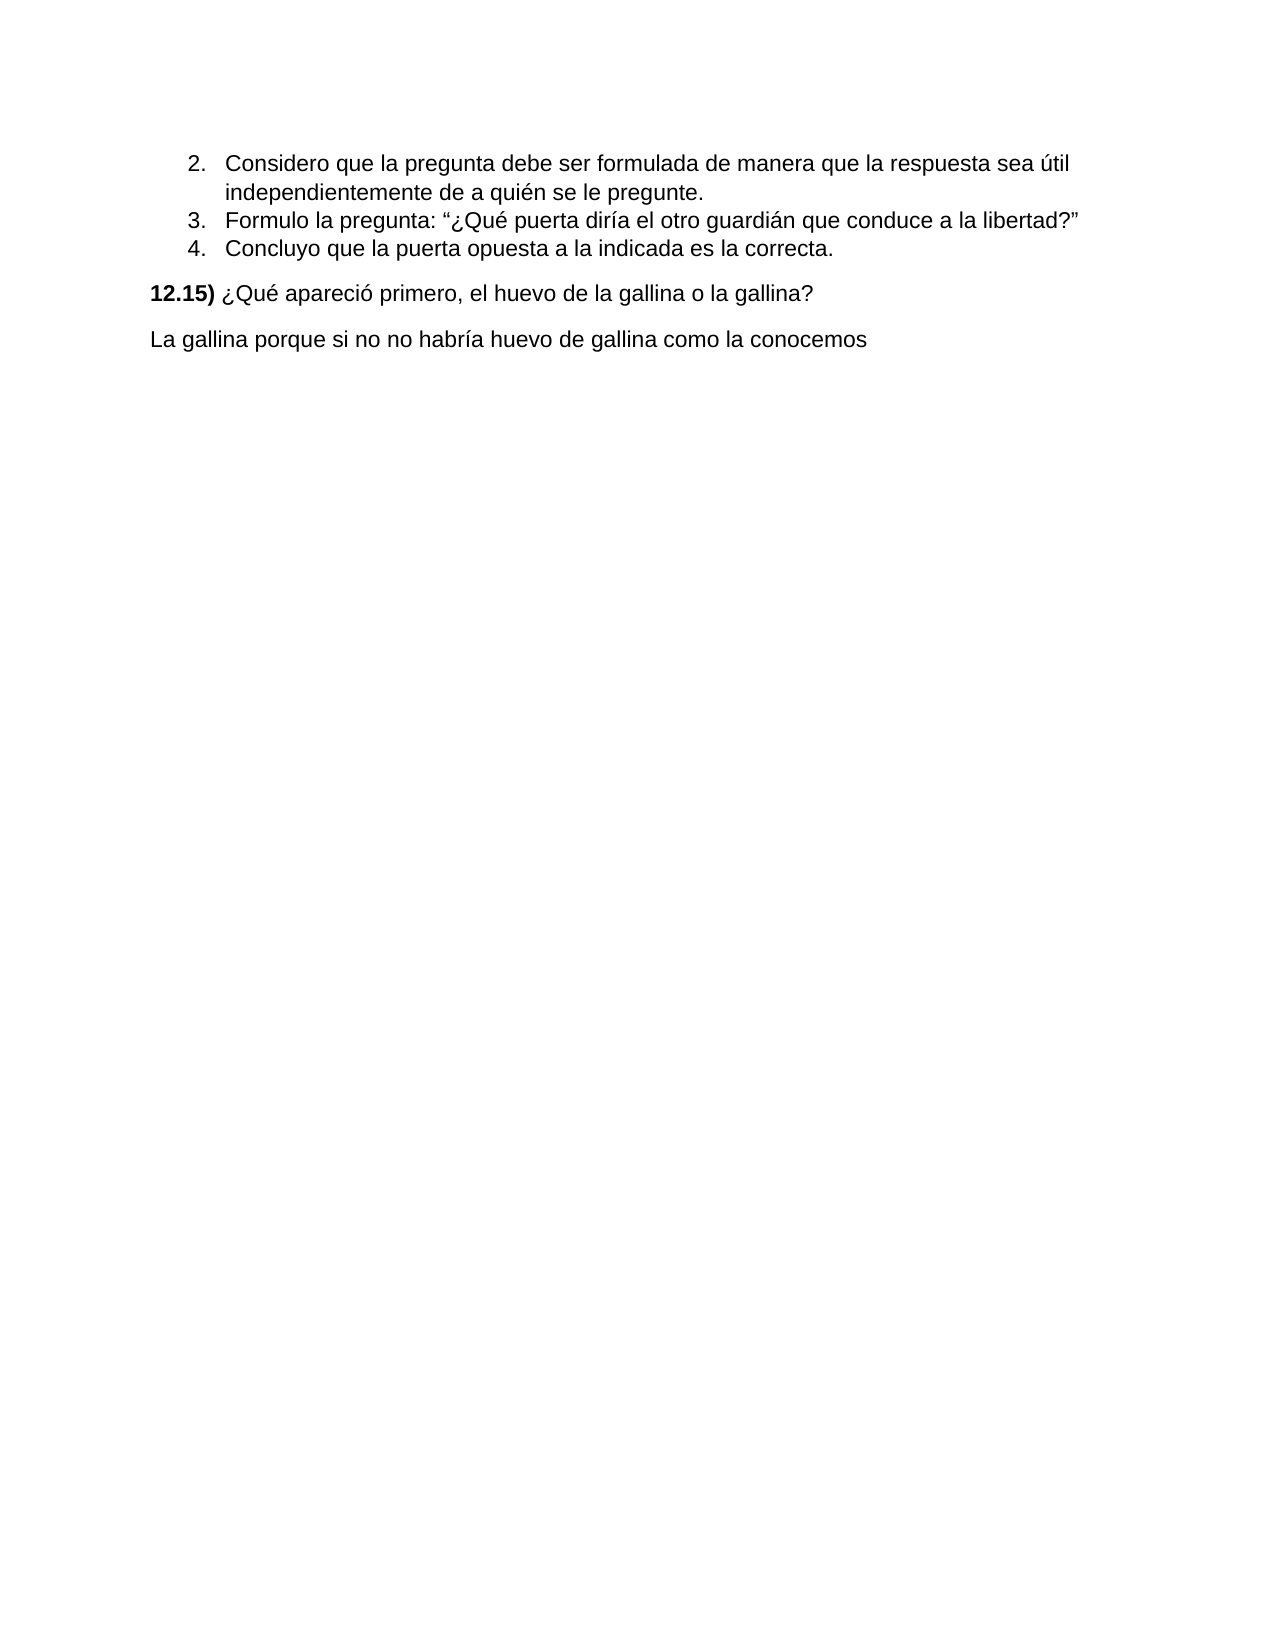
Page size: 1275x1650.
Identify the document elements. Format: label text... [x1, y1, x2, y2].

list Formulo la pregunta: “¿Qué puerta diría el otro guardián que conduce a la libertad?” [187, 207, 1125, 233]
list Considero que la pregunta debe ser formulada de manera que la respuesta sea útil independientemente de a quién se le pregunte. [187, 150, 1125, 205]
text 12.15) ¿Qué apareció primero, el huevo de la gallina o la gallina? [150, 280, 1125, 307]
text La gallina porque si no no habría huevo de gallina como la conocemos [150, 326, 1125, 352]
list Concluyo que la puerta opuesta a la indicada es la correcta. [187, 235, 1125, 262]
